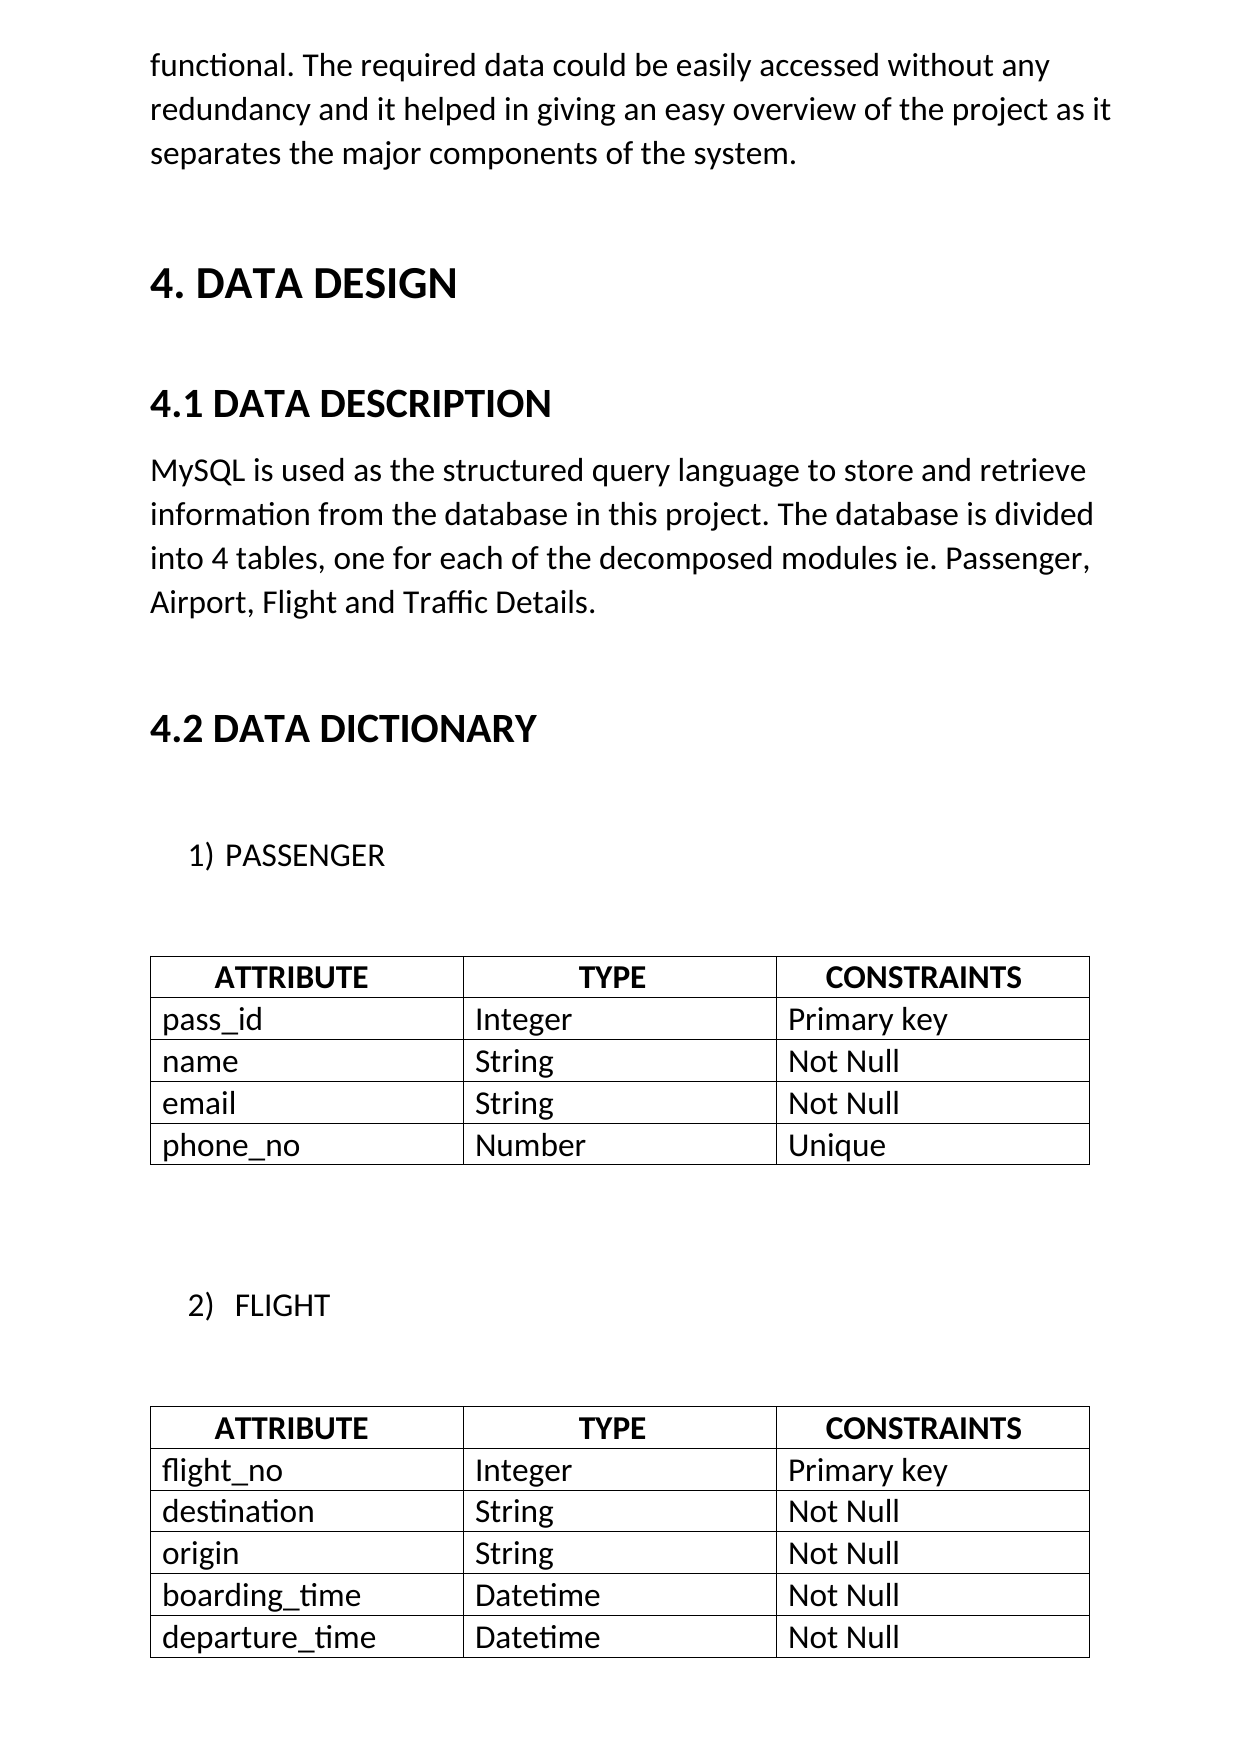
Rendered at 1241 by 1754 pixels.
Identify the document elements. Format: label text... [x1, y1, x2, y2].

table_cell String [464, 1532, 776, 1573]
table_cell pass_id [151, 998, 463, 1039]
table_header ATTRIBUTE [151, 957, 463, 997]
text 4. DATA DESIGN [150, 253, 1152, 309]
table_cell String [464, 1040, 776, 1081]
list FLIGHT [187, 1284, 1152, 1324]
table_cell Not Null [777, 1082, 1089, 1123]
table_cell phone_no [151, 1124, 463, 1164]
text MySQL is used as the structured query language to store and retrieve information from the database in this project. The database is divided into 4 tables, one for each of the decomposed modules ie. Passenger, Airport, Flight and Traffic Details. [150, 449, 1152, 622]
table_cell String [464, 1082, 776, 1123]
table_cell Not Null [777, 1040, 1089, 1081]
table_cell String [464, 1491, 776, 1531]
table_cell email [151, 1082, 463, 1123]
text 4.1 DATA DESCRIPTION [150, 377, 1152, 428]
table_cell Number [464, 1124, 776, 1164]
table_header ATTRIBUTE [151, 1407, 463, 1448]
table_cell Not Null [777, 1491, 1089, 1531]
table_cell departure_time [151, 1616, 463, 1657]
table_cell Integer [464, 998, 776, 1039]
table_cell Primary key [777, 1449, 1089, 1489]
table_cell destination [151, 1491, 463, 1531]
table_cell Datetime [464, 1574, 776, 1615]
table_cell Primary key [777, 998, 1089, 1039]
table_cell boarding_time [151, 1574, 463, 1615]
text 4.2 DATA DICTIONARY [150, 702, 1152, 753]
table_header TYPE [464, 1407, 776, 1448]
table_cell Datetime [464, 1616, 776, 1657]
table_cell name [151, 1040, 463, 1081]
table_cell Integer [464, 1449, 776, 1489]
table_cell Not Null [777, 1616, 1089, 1657]
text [150, 44, 1152, 173]
table_cell Not Null [777, 1574, 1089, 1615]
list PASSENGER [187, 834, 1152, 875]
table_cell Not Null [777, 1532, 1089, 1573]
table_header TYPE [464, 957, 776, 997]
table_cell flight_no [151, 1449, 463, 1489]
table_cell origin [151, 1532, 463, 1573]
table_header CONSTRAINTS [777, 1407, 1089, 1448]
table_header CONSTRAINTS [777, 957, 1089, 997]
table_cell Unique [777, 1124, 1089, 1164]
